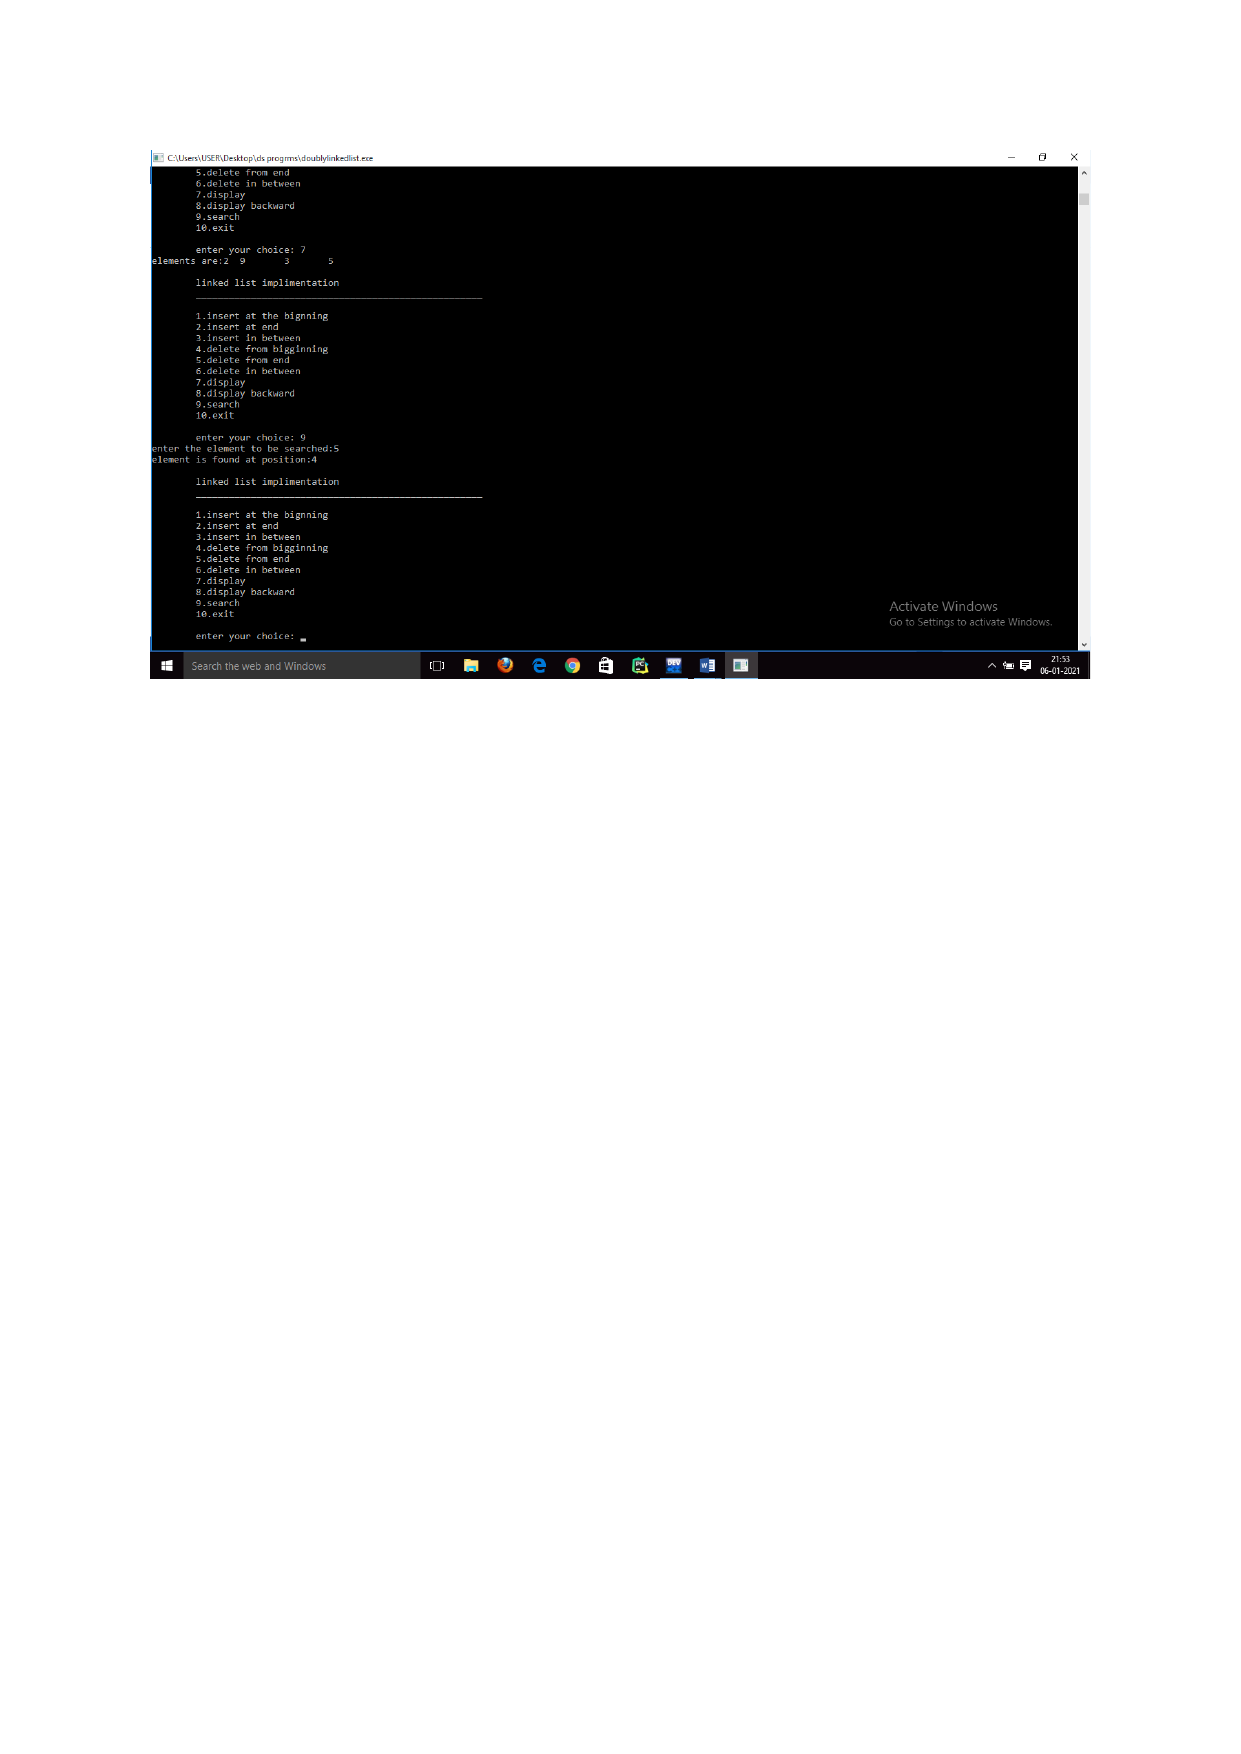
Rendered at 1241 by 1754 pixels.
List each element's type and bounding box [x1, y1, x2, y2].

picture [150, 150, 1091, 679]
